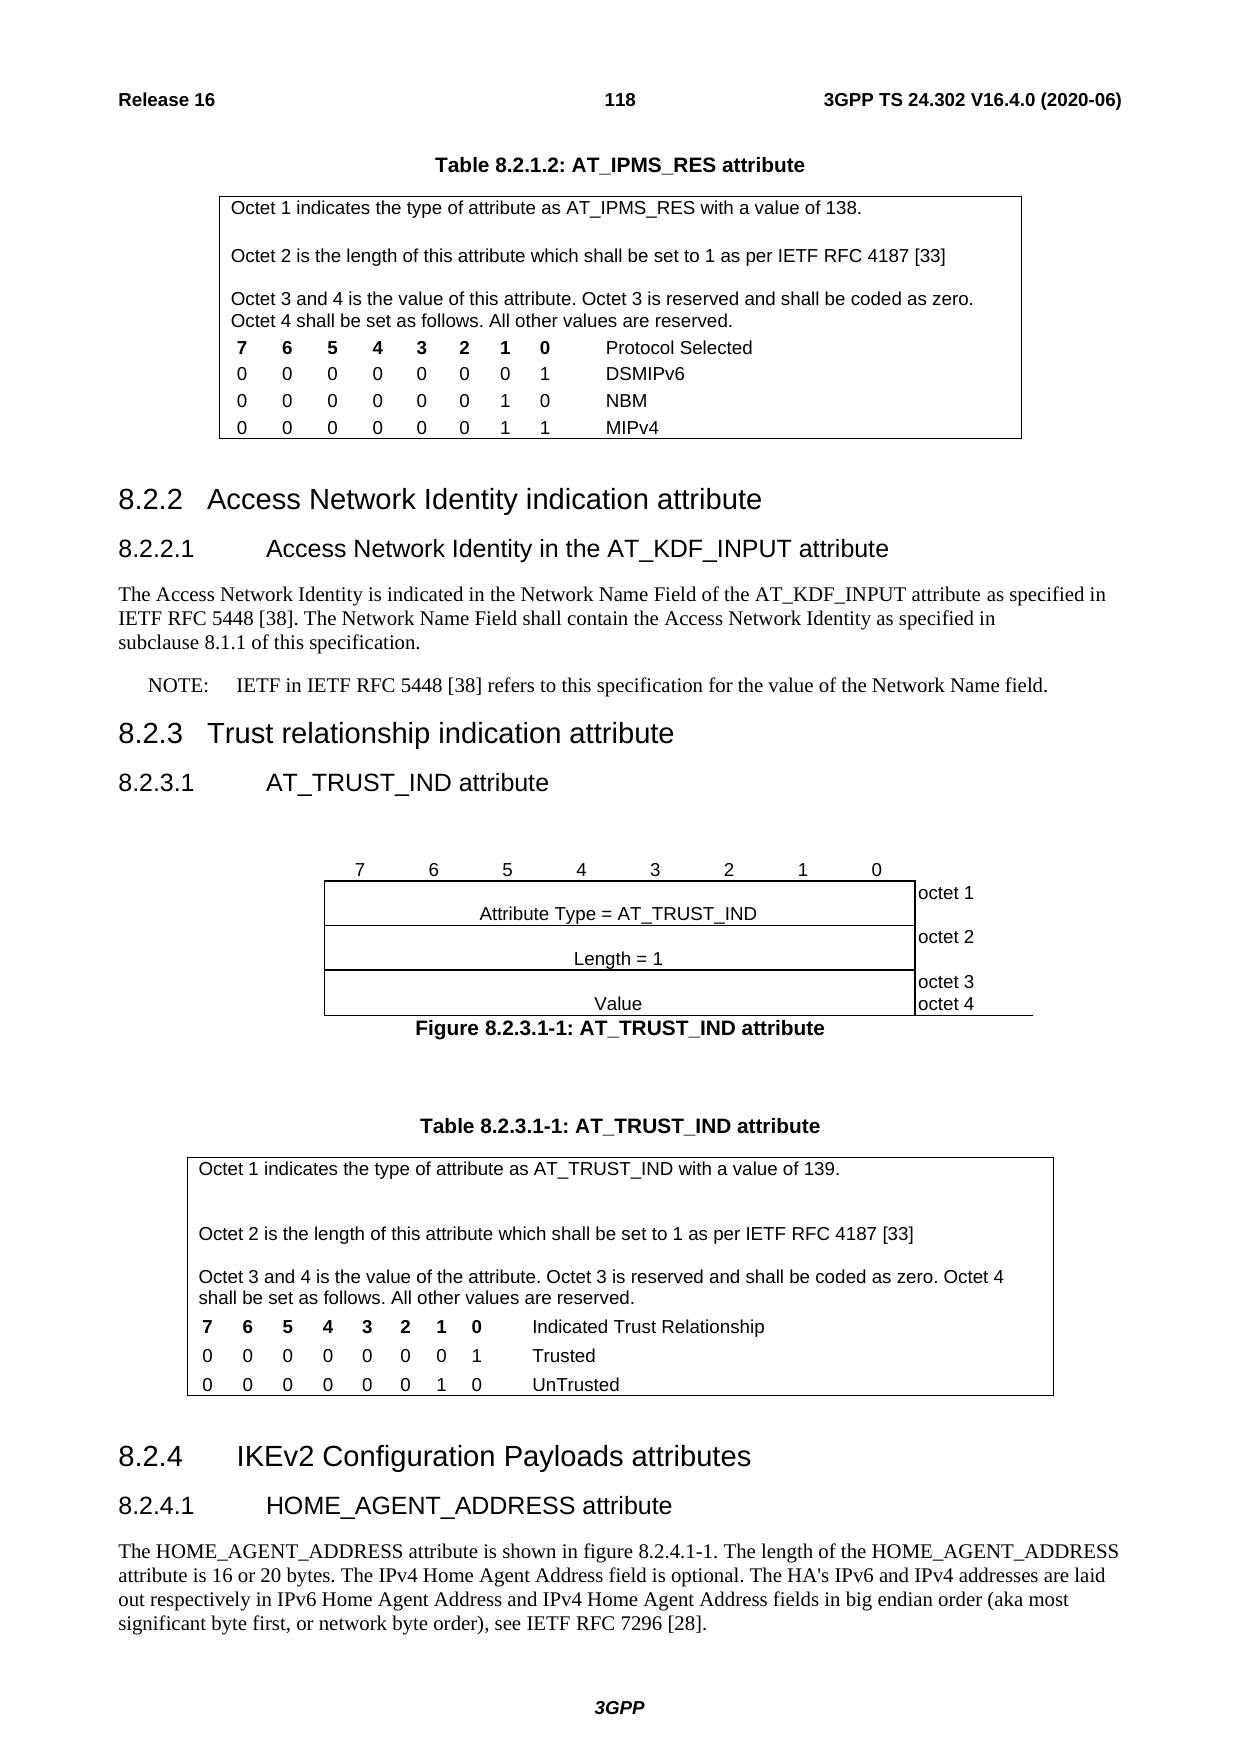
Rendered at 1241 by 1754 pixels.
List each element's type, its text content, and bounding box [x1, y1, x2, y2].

text Figure 8.2.3.1-1: AT_TRUST_IND attribute [118, 1016, 1122, 1040]
subtitle 8.2.4.1 HOME_AGENT_ADDRESS attribute [118, 1491, 1122, 1520]
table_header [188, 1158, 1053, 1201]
text Table 8.2.1.2: AT_IPMS_RES attribute [118, 153, 1122, 177]
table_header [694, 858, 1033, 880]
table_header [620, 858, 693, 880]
text Table 8.2.3.1-1: AT_TRUST_IND attribute [118, 1114, 1122, 1138]
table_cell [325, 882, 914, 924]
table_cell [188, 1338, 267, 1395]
subtitle 8.2.4 IKEv2 Configuration Payloads attributes [118, 1439, 1122, 1472]
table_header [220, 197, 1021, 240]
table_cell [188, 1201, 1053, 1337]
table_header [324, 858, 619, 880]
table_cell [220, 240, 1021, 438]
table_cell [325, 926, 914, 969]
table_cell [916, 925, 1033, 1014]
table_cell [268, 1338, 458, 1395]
subtitle 8.2.3 Trust relationship indication attribute [118, 716, 1122, 749]
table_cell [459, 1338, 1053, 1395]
subtitle 8.2.2 Access Network Identity indication attribute [118, 482, 1122, 516]
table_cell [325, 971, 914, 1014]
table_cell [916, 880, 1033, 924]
subtitle 8.2.2.1 Access Network Identity in the AT_KDF_INPUT attribute [118, 534, 1122, 563]
text The Access Network Identity is indicated in the Network Name Field of the AT_KDF_INPUT attribute as specified in IETF RFC 5448 [38]. The Network Name Field shall contain the Access Network Identity as specified in subclause 8.1.1 of this specification. [118, 582, 1122, 654]
text NOTE: IETF in IETF RFC 5448 [38] refers to this specification for the value of the Network Name field. [148, 673, 1122, 697]
subtitle 8.2.3.1 AT_TRUST_IND attribute [118, 768, 1122, 797]
text The HOME_AGENT_ADDRESS attribute is shown in figure 8.2.4.1-1. The length of the HOME_AGENT_ADDRESS attribute is 16 or 20 bytes. The IPv4 Home Agent Address field is optional. The HA's IPv6 and IPv4 addresses are laid out respectively in IPv6 Home Agent Address and IPv4 Home Agent Address fields in big endian order (aka most significant byte first, or network byte order), see IETF RFC 7296 [28]. [118, 1539, 1122, 1635]
